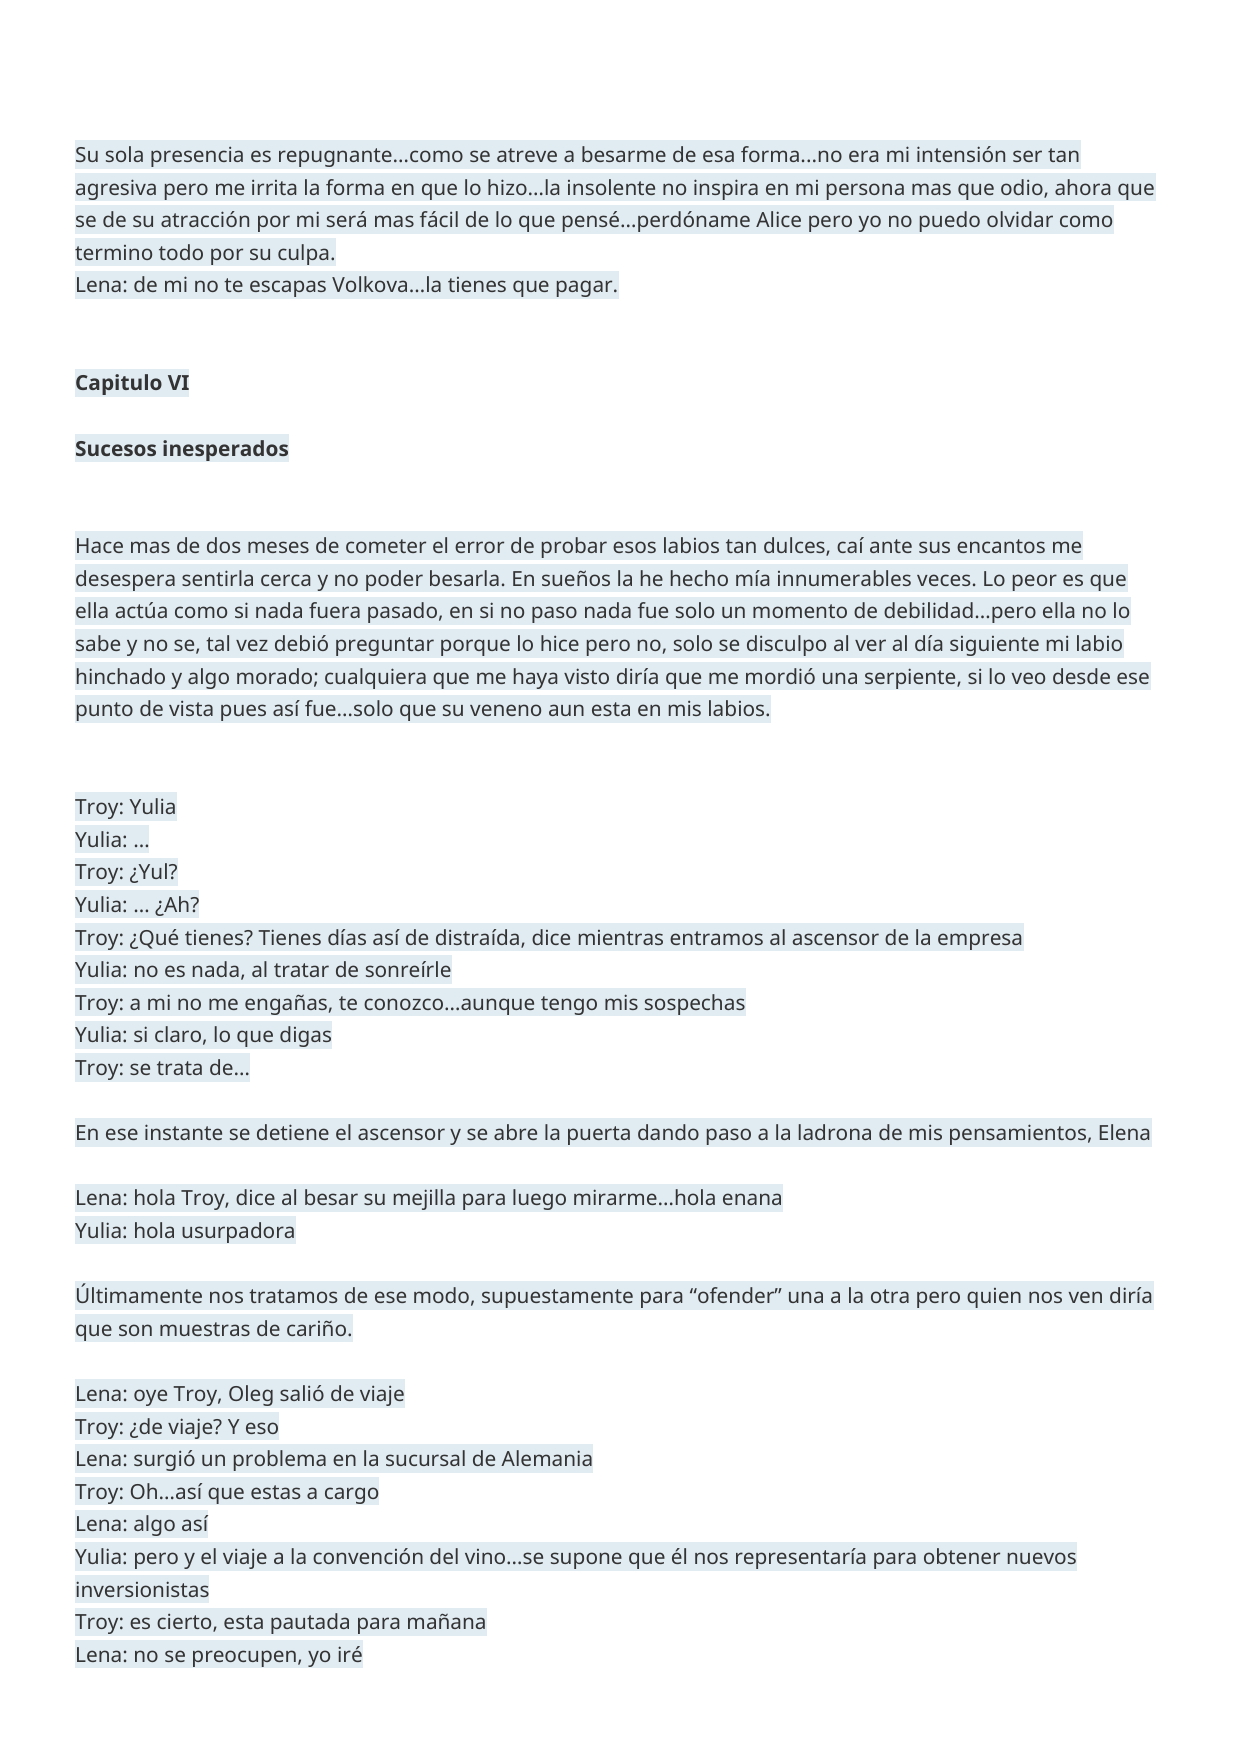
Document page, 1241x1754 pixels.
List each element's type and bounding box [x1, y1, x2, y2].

text [75, 75, 1165, 1668]
